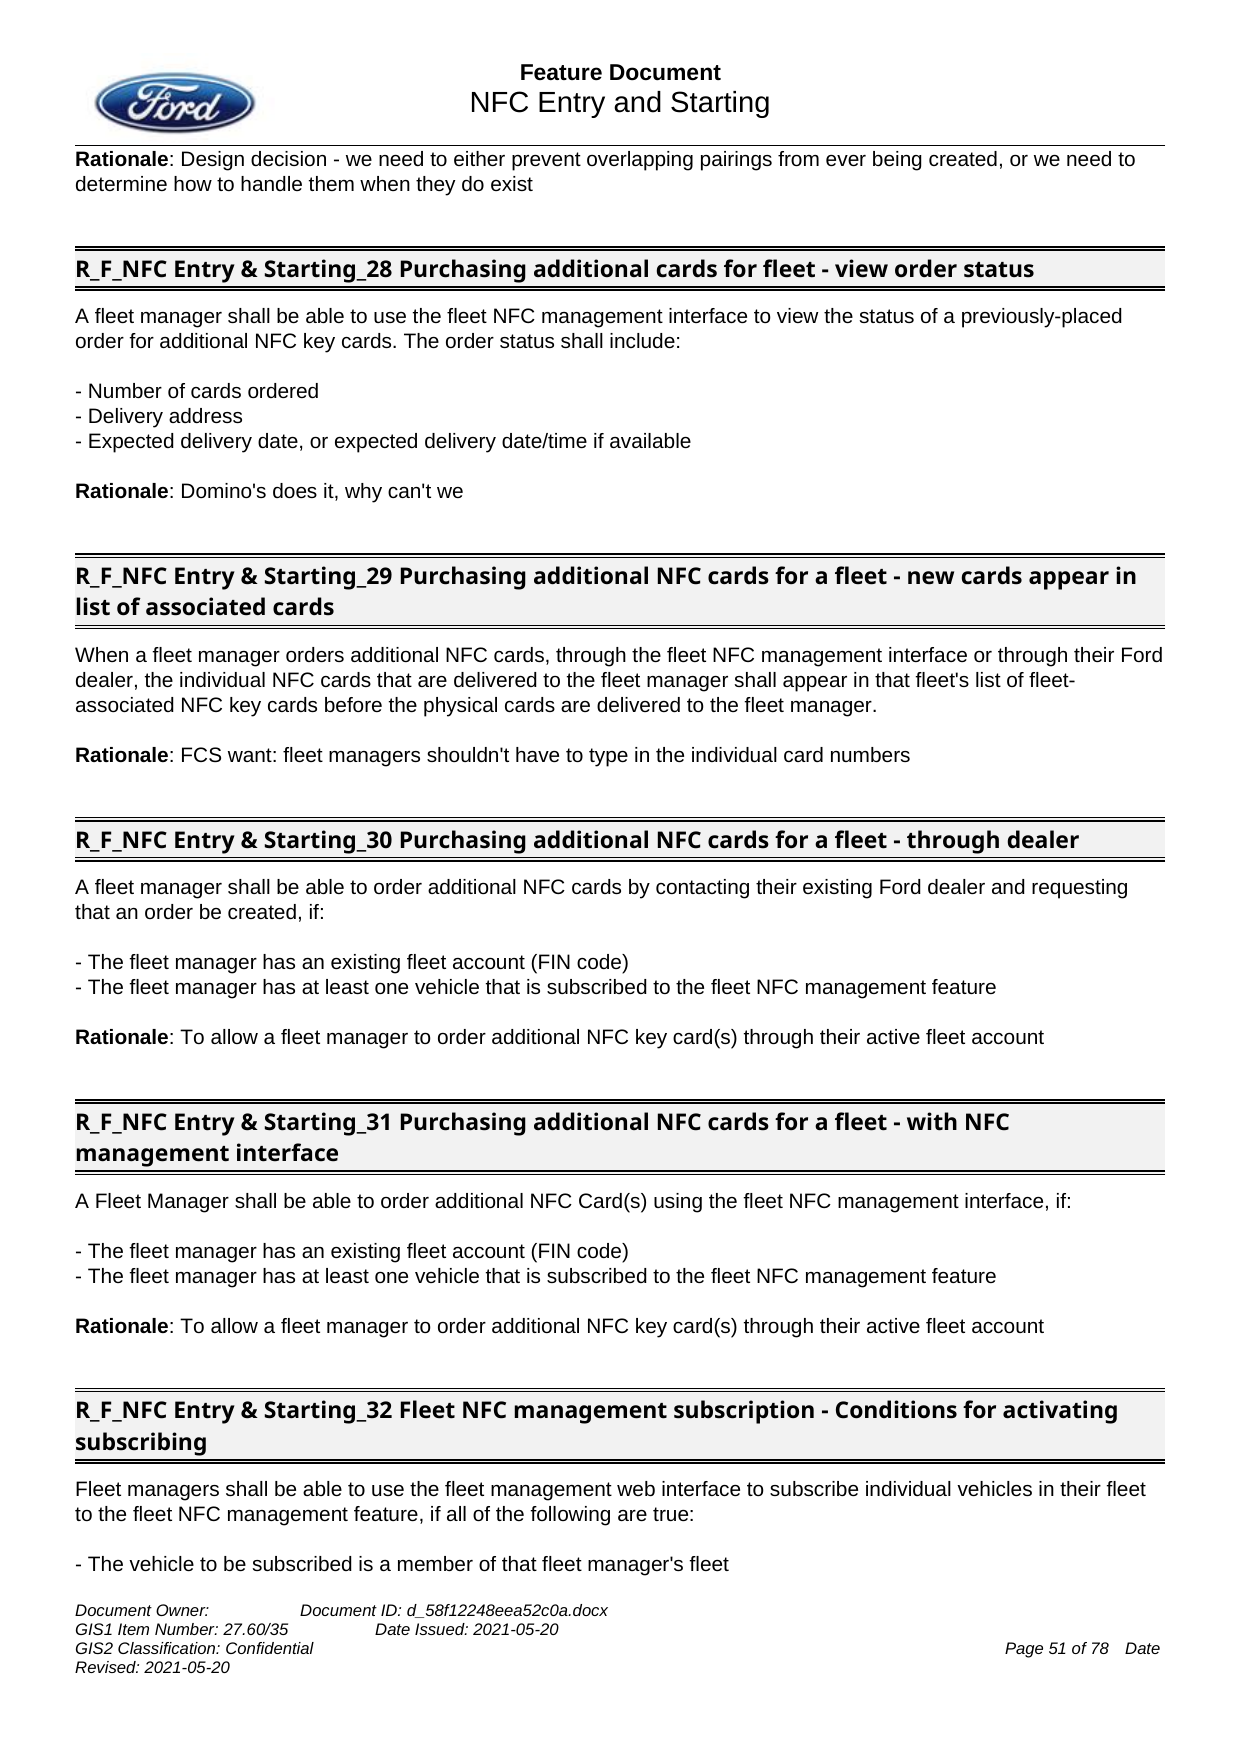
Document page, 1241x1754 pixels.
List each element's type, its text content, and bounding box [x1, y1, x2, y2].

text Rationale: Domino's does it, why can't we [75, 478, 1165, 503]
text Rationale: To allow a fleet manager to order additional NFC key card(s) through their active fleet account [75, 1313, 1165, 1338]
text R_F_NFC Entry & Starting_31 Purchasing additional NFC cards for a fleet - with NFC management interface [75, 1104, 1165, 1170]
text - The fleet manager has an existing fleet account (FIN code) [75, 1238, 1165, 1263]
text - Expected delivery date, or expected delivery date/time if available [75, 428, 1165, 453]
text - The fleet manager has an existing fleet account (FIN code) [75, 949, 1165, 974]
text Fleet managers shall be able to use the fleet management web interface to subscribe individual vehicles in their fleet to the fleet NFC management feature, if all of the following are true: [75, 1476, 1165, 1526]
text Rationale: Design decision - we need to either prevent overlapping pairings from ever being created, or we need to determine how to handle them when they do exist [75, 146, 1165, 196]
text R_F_NFC Entry & Starting_28 Purchasing additional cards for fleet - view order status [75, 251, 1165, 286]
text - Number of cards ordered [75, 378, 1165, 403]
text Rationale: FCS want: fleet managers shouldn't have to type in the individual card numbers [75, 742, 1165, 767]
text A fleet manager shall be able to use the fleet NFC management interface to view the status of a previously-placed order for additional NFC key cards. The order status shall include: [75, 303, 1165, 353]
text - The fleet manager has at least one vehicle that is subscribed to the fleet NFC management feature [75, 1263, 1165, 1288]
text When a fleet manager orders additional NFC cards, through the fleet NFC management interface or through their Ford dealer, the individual NFC cards that are delivered to the fleet manager shall appear in that fleet's list of fleet-associated NFC key cards before the physical cards are delivered to the fleet manager. [75, 642, 1165, 717]
text A fleet manager shall be able to order additional NFC cards by contacting their existing Ford dealer and requesting that an order be created, if: [75, 874, 1165, 924]
text R_F_NFC Entry & Starting_30 Purchasing additional NFC cards for a fleet - through dealer [75, 822, 1165, 857]
text R_F_NFC Entry & Starting_32 Fleet NFC management subscription - Conditions for activating subscribing [75, 1392, 1165, 1459]
text - The vehicle to be subscribed is a member of that fleet manager's fleet [75, 1551, 1165, 1576]
text - Delivery address [75, 403, 1165, 428]
text A Fleet Manager shall be able to order additional NFC Card(s) using the fleet NFC management interface, if: [75, 1188, 1165, 1213]
text - The fleet manager has at least one vehicle that is subscribed to the fleet NFC management feature [75, 974, 1165, 999]
picture [75, 53, 275, 145]
text Rationale: To allow a fleet manager to order additional NFC key card(s) through their active fleet account [75, 1024, 1165, 1049]
text R_F_NFC Entry & Starting_29 Purchasing additional NFC cards for a fleet - new cards appear in list of associated cards [75, 558, 1165, 625]
